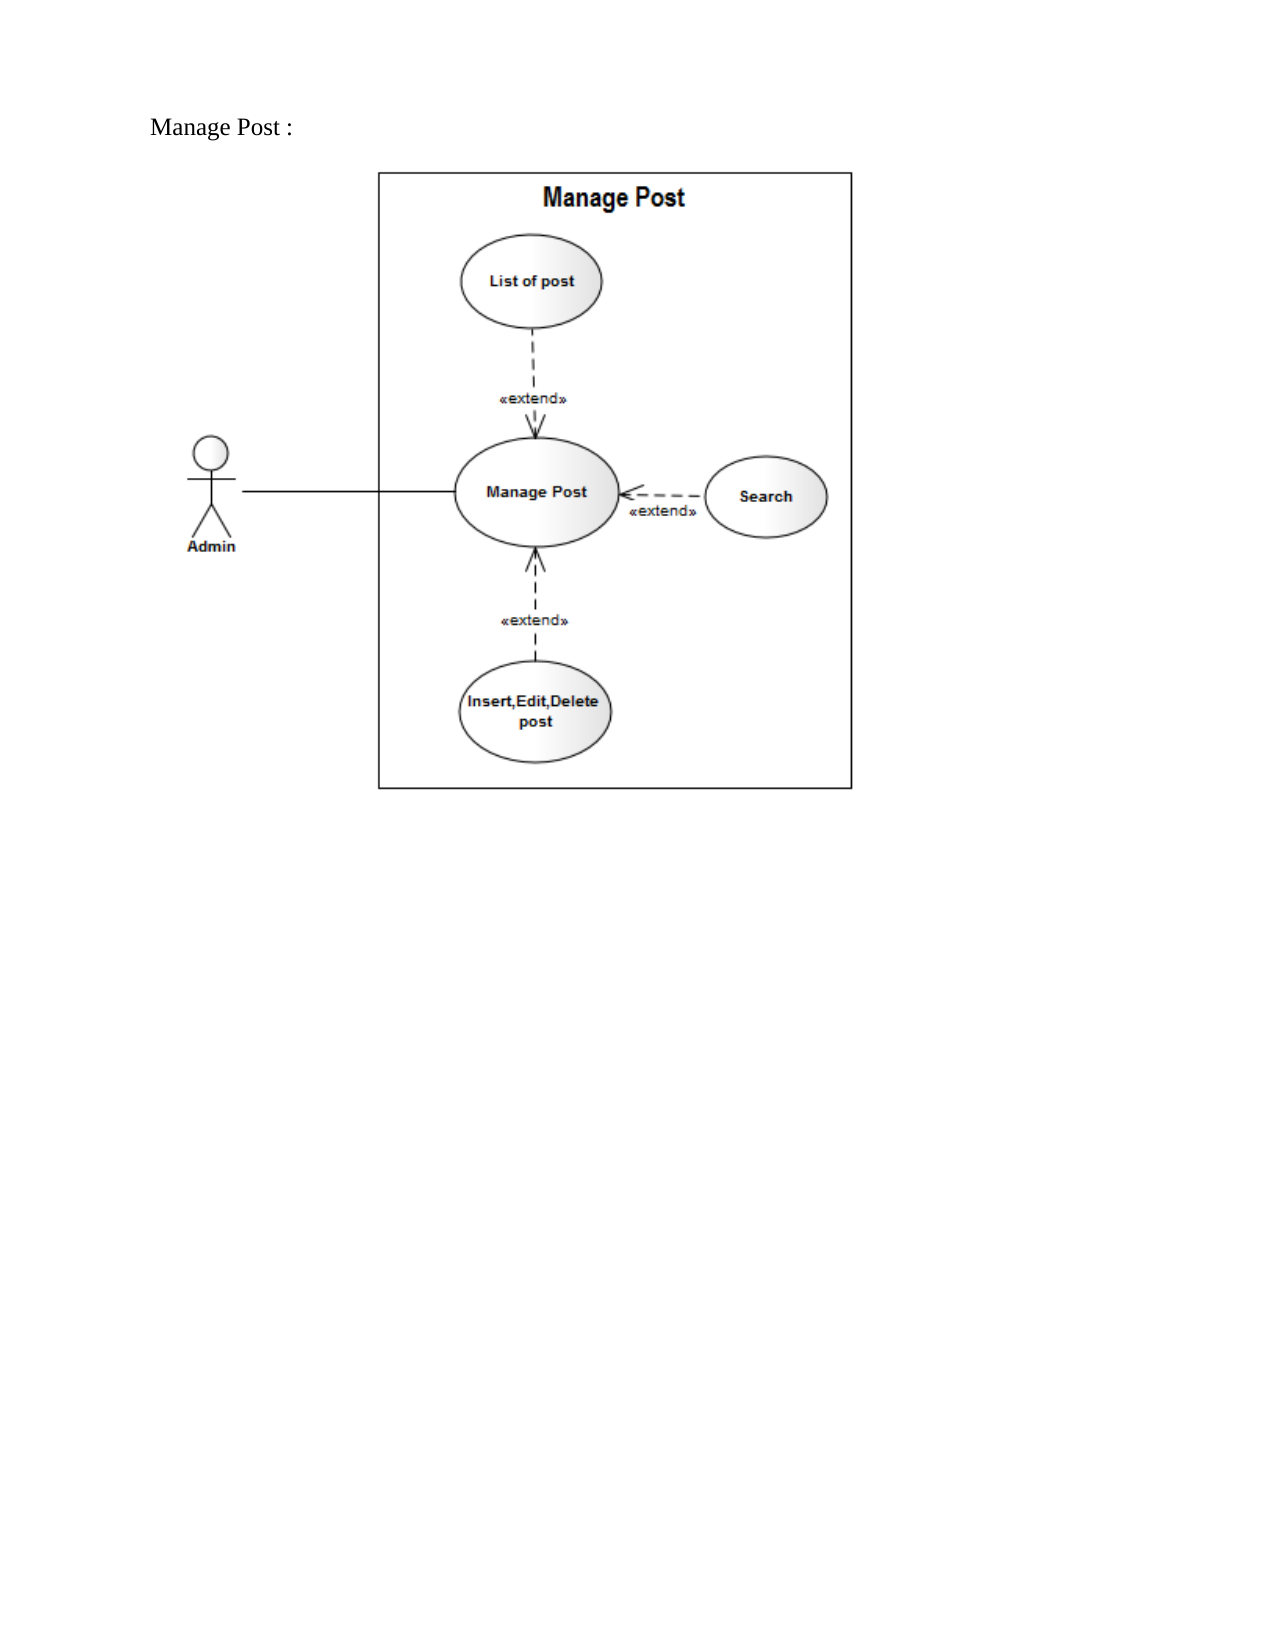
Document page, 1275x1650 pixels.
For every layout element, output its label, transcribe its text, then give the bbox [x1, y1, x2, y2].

picture [150, 160, 901, 844]
text Manage Post : [150, 112, 1125, 141]
